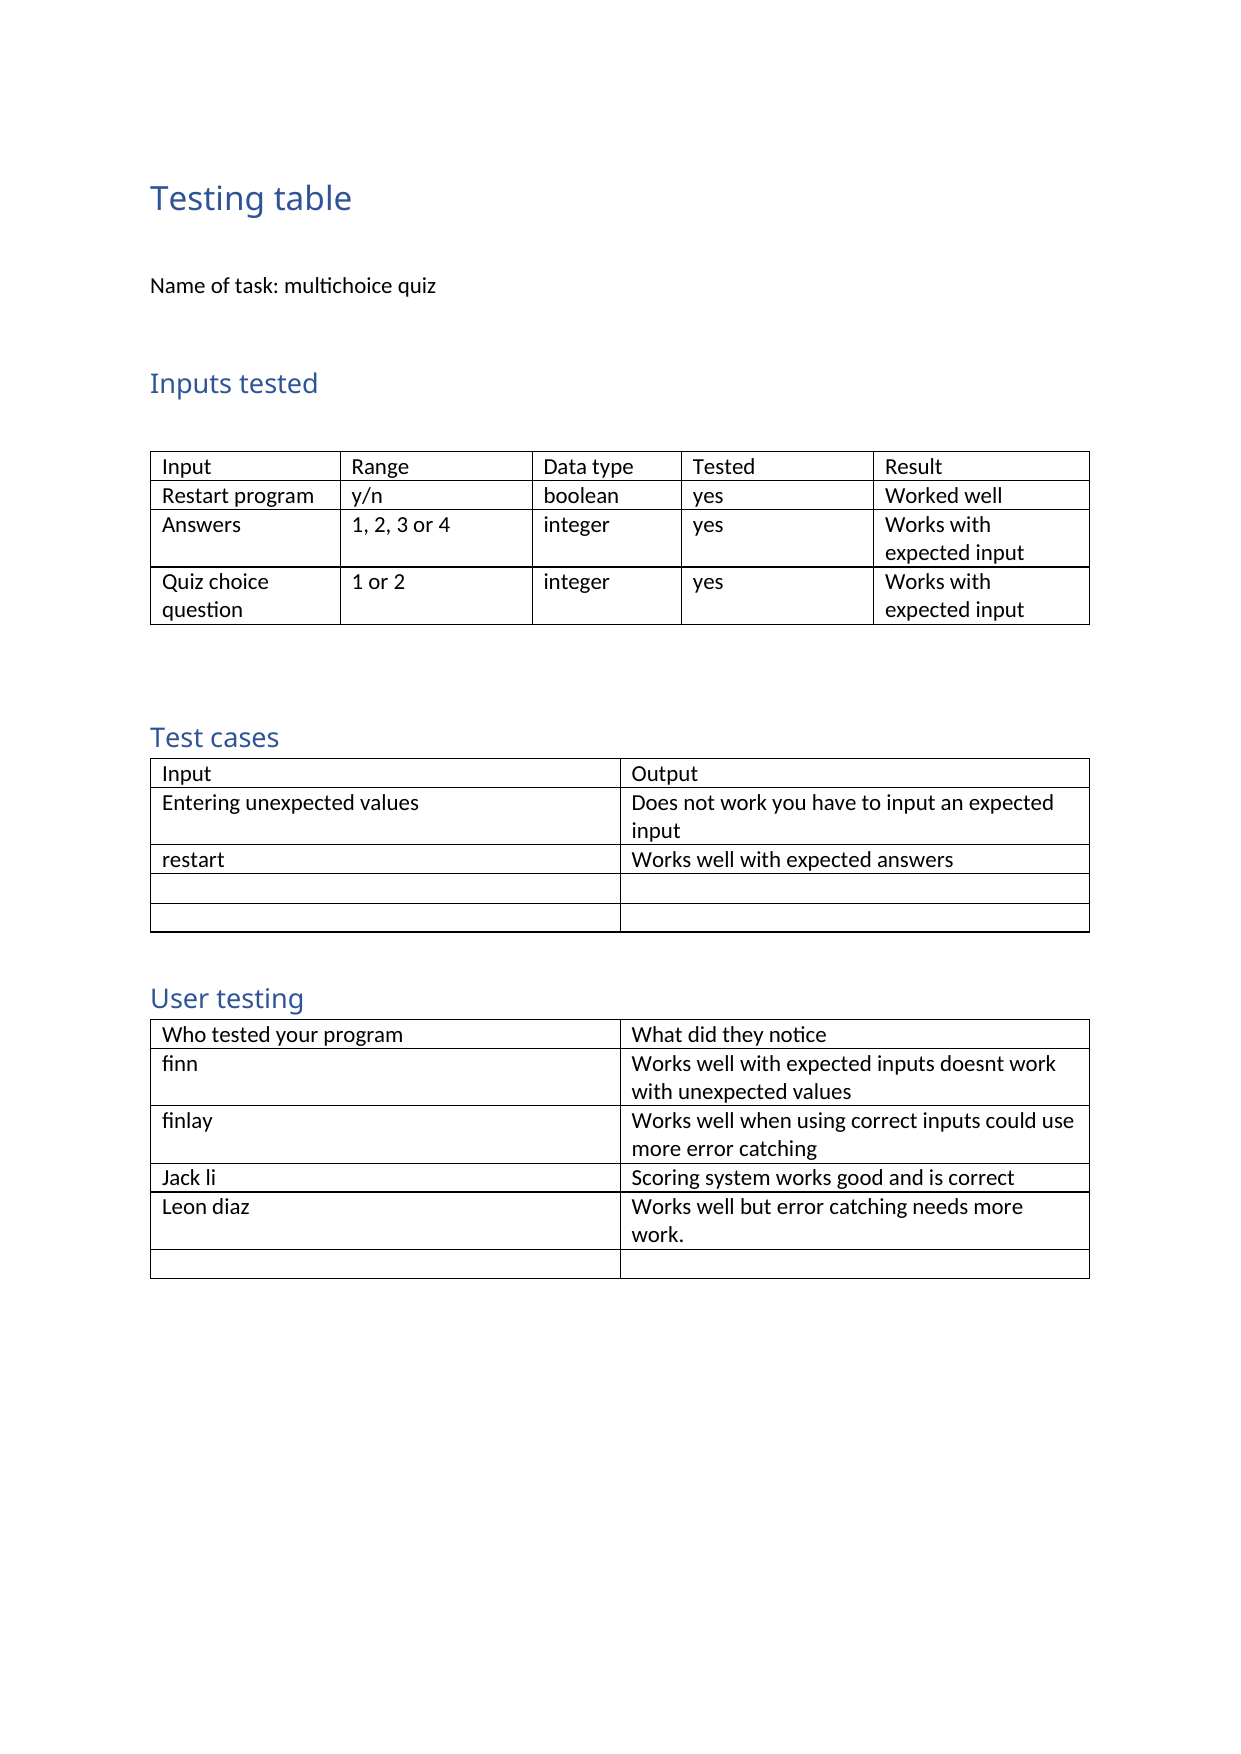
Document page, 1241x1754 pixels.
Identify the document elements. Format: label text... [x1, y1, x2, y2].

table_cell integer [533, 568, 681, 623]
table_header What did they notice [621, 1020, 1089, 1048]
table_cell Works well but error catching needs more work. [621, 1193, 1089, 1248]
text Name of task: multichoice quiz [150, 271, 1090, 299]
table_cell Restart program [151, 481, 340, 509]
table_cell yes [682, 481, 873, 509]
table_cell [621, 904, 1089, 931]
subtitle Test cases [150, 718, 1090, 755]
table_cell Entering unexpected values [151, 788, 620, 844]
subtitle User testing [150, 979, 1090, 1016]
table_cell boolean [533, 481, 681, 509]
table_cell [621, 1250, 1089, 1278]
table_cell finlay [151, 1106, 620, 1162]
table_header Tested [682, 452, 873, 480]
table_cell Leon diaz [151, 1193, 620, 1248]
table_header Result [874, 452, 1089, 480]
table_cell 1 or 2 [341, 568, 532, 623]
subtitle Inputs tested [150, 364, 1090, 401]
table_header Who tested your program [151, 1020, 620, 1048]
table_cell restart [151, 845, 620, 873]
table_cell [151, 874, 620, 902]
table_cell Answers [151, 510, 340, 566]
table_cell finn [151, 1049, 620, 1105]
table_header Output [621, 759, 1089, 787]
table_header Range [341, 452, 532, 480]
table_cell Works well with expected answers [621, 845, 1089, 873]
table_header Data type [533, 452, 681, 480]
table_cell Works with expected input [874, 510, 1089, 566]
table_cell Worked well [874, 481, 1089, 509]
subtitle Testing table [150, 175, 1090, 220]
table_cell yes [682, 510, 873, 566]
table_cell Works with expected input [874, 568, 1089, 623]
table_cell Quiz choice question [151, 568, 340, 623]
table_cell Scoring system works good and is correct [621, 1164, 1089, 1191]
table_cell Works well when using correct inputs could use more error catching [621, 1106, 1089, 1162]
table_cell Works well with expected inputs doesnt work with unexpected values [621, 1049, 1089, 1105]
table_header Input [151, 759, 620, 787]
table_cell [151, 904, 620, 931]
table_cell Does not work you have to input an expected input [621, 788, 1089, 844]
table_cell Jack li [151, 1164, 620, 1191]
table_cell yes [682, 568, 873, 623]
table_cell integer [533, 510, 681, 566]
table_cell 1, 2, 3 or 4 [341, 510, 532, 566]
table_cell y/n [341, 481, 532, 509]
table_cell [621, 874, 1089, 902]
table_cell [151, 1250, 620, 1278]
table_header Input [151, 452, 340, 480]
